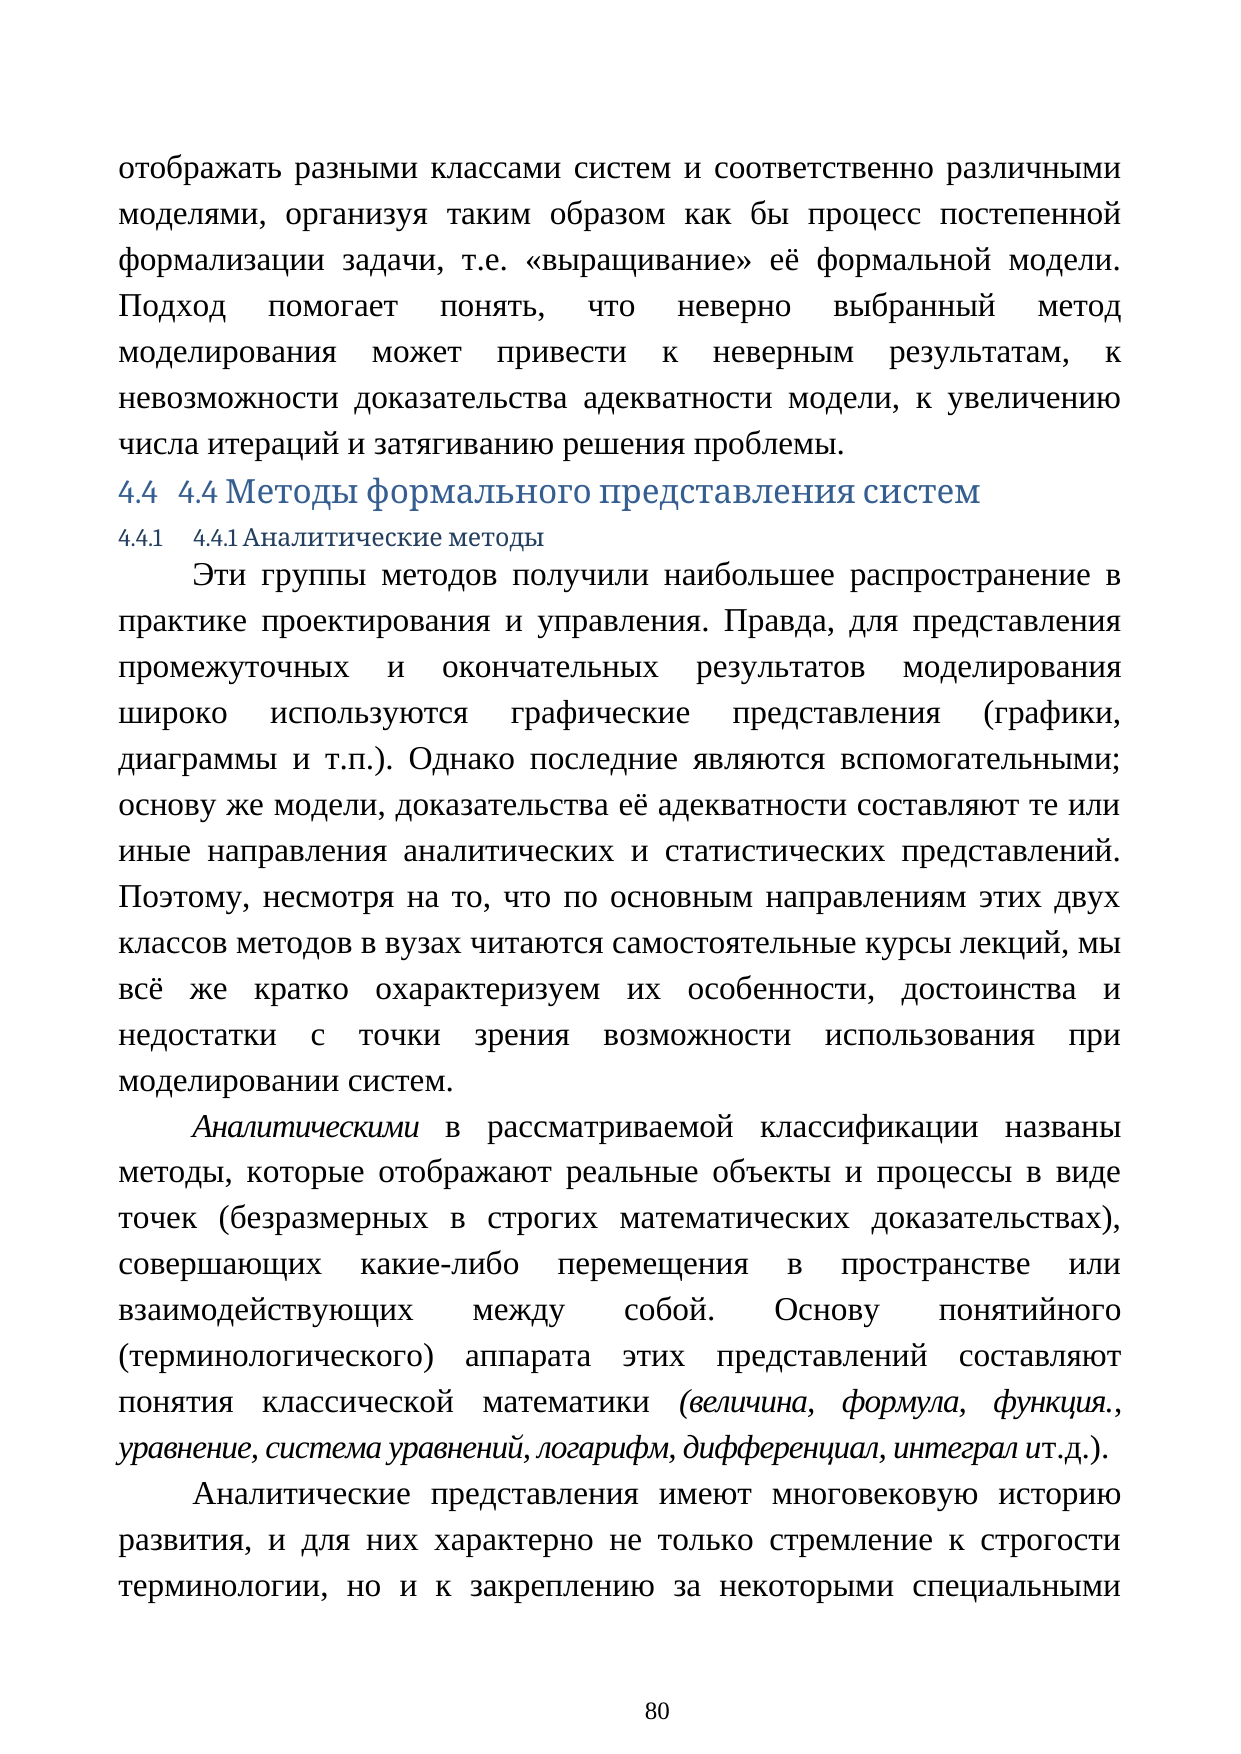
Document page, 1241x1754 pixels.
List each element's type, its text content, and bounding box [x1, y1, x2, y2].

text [118, 148, 1122, 462]
text Аналитическими в рассматриваемой классификации названы методы, которые отображают реальные объекты и процессы в виде точек (безразмерных в строгих математических доказательствах), совершающих какие-либо перемещения в пространстве или взаимодействующих между собой. Основу понятийного (терминологического) аппарата этих представлений составляют понятия классической математики (величина, формула, функция., уравнение, система уравнений, логарифм, дифференциал, интеграл ит.д.). [118, 1106, 1122, 1466]
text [118, 1473, 1122, 1603]
subtitle 4.4.1 Аналитические методы [118, 523, 1122, 552]
text Эти группы методов получили наибольшее распространение в практике проектирования и управления. Правда, для представления промежуточных и окончательных результатов моделирования широко используются графические представления (графики, диаграммы и т.п.). Однако последние являются вспомогательными; основу же модели, доказательства её адекватности составляют те или иные направления аналитических и статистических представлений. Поэтому, несмотря на то, что по основным направлениям этих двух классов методов в вузах читаются самостоятельные курсы лекций, мы всё же кратко охарактеризуем их особенности, достоинства и недостатки с точки зрения возможности использования при моделировании систем. [118, 554, 1122, 1098]
subtitle 4.4 Методы формального представления систем [118, 473, 1122, 512]
